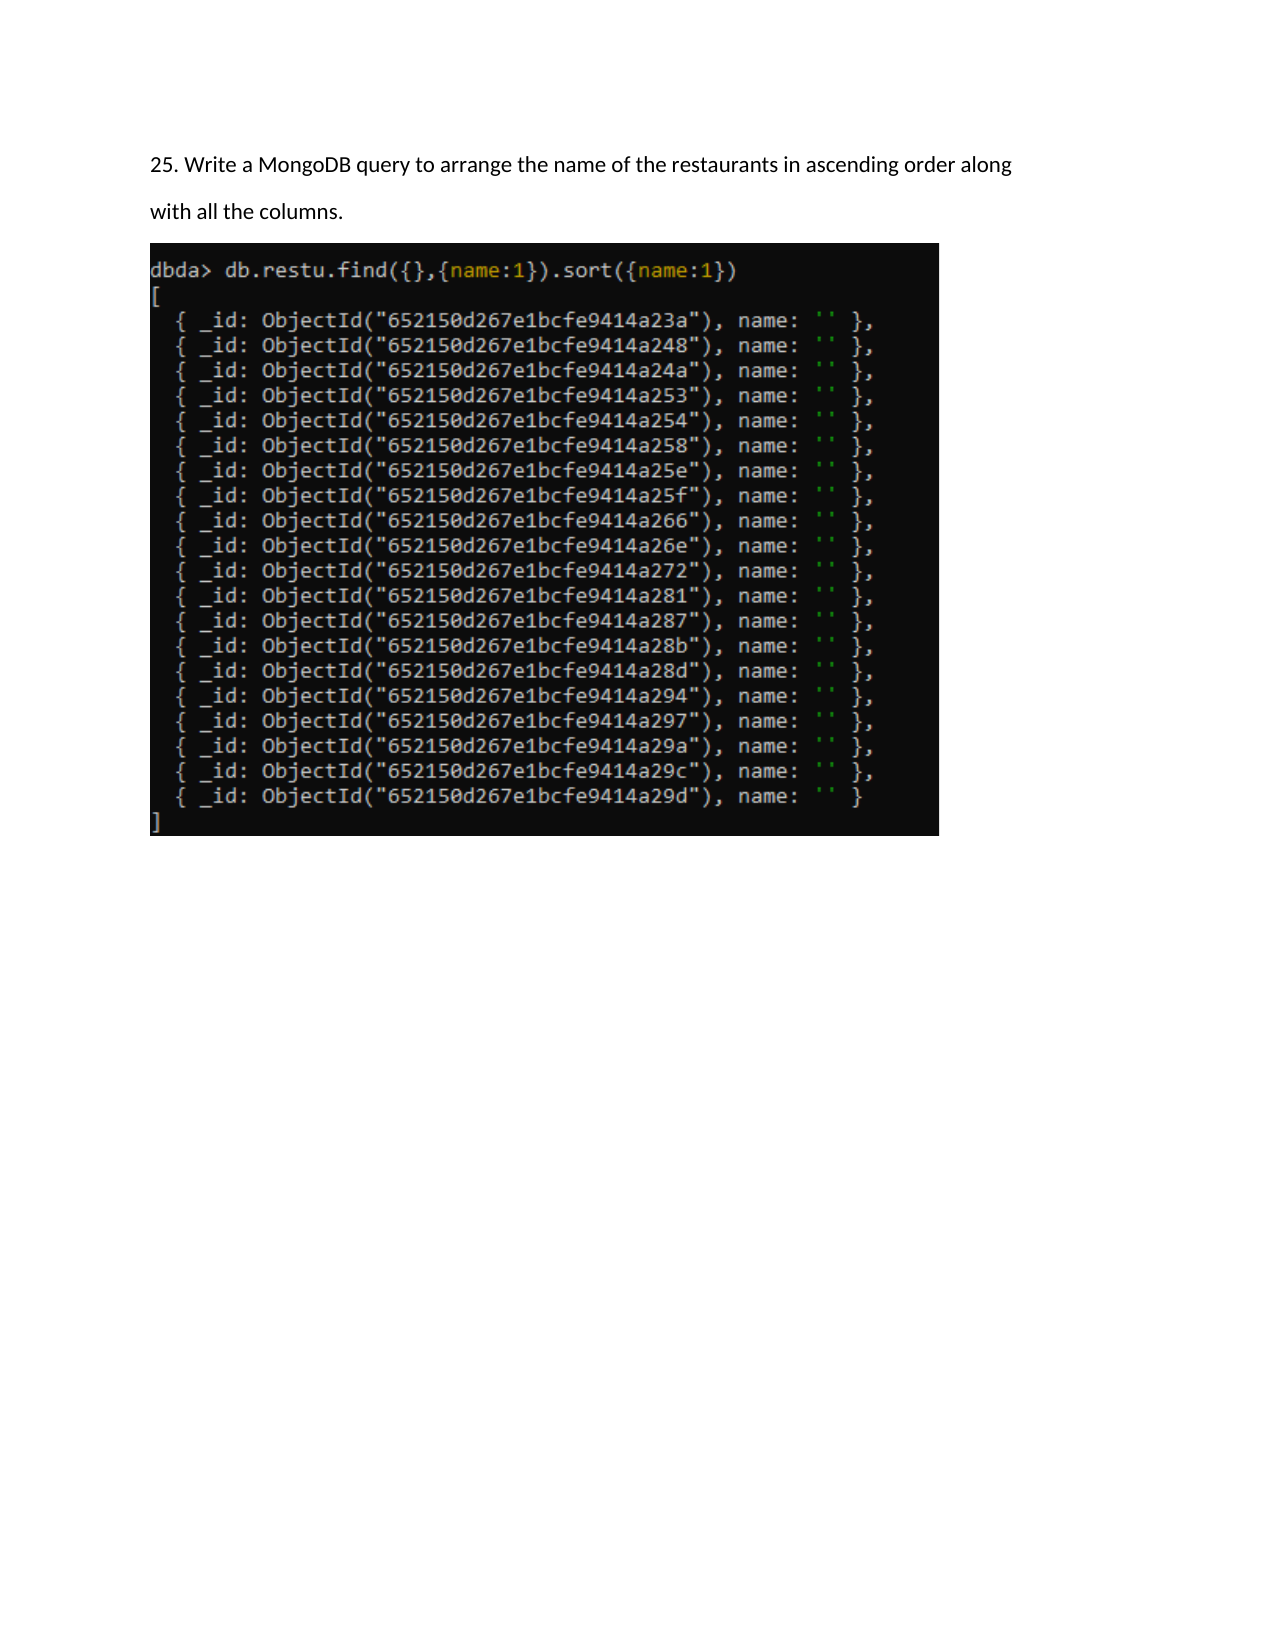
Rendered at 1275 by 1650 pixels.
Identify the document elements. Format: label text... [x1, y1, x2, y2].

picture [150, 243, 940, 836]
text with all the columns. [150, 197, 1125, 225]
text 25. Write a MongoDB query to arrange the name of the restaurants in ascending order along [150, 150, 1125, 178]
